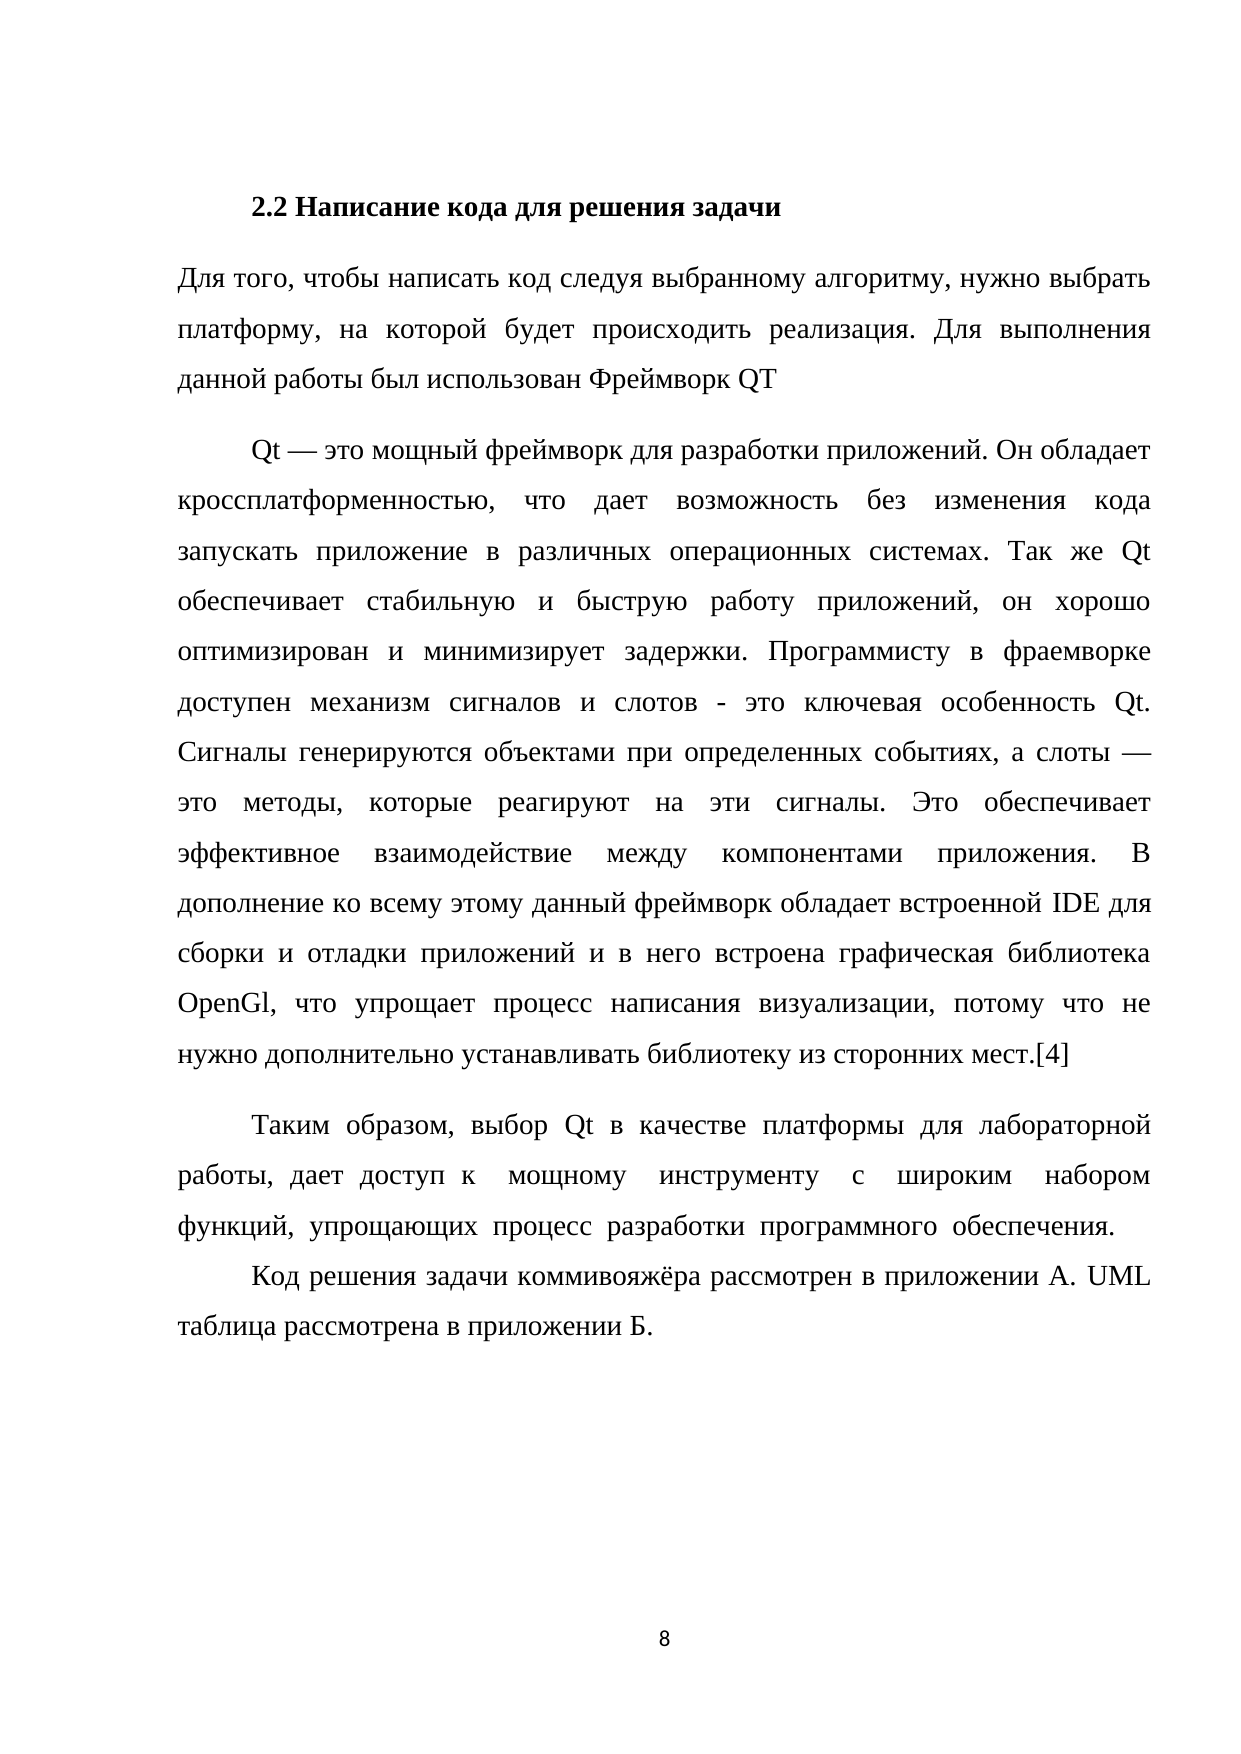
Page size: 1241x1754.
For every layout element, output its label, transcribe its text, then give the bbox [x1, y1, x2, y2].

text Таким образом, выбор Qt в качестве платформы для лабораторной работы, дает доступ к мощному инструменту с широким набором функций, упрощающих процесс разработки программного обеспечения. [177, 1107, 1152, 1241]
text Для того, чтобы написать код следуя выбранному алгоритму, нужно выбрать платформу, на которой будет происходить реализация. Для выполнения данной работы был использован Фреймворк QT [177, 260, 1152, 394]
text Код решения задачи коммивояжёра рассмотрен в приложении А. UML таблица рассмотрена в приложении Б. [177, 1258, 1152, 1342]
text Qt — это мощный фреймворк для разработки приложений. Он обладает кроссплатформенностью, что дает возможность без изменения кода запускать приложение в различных операционных системах. Так же Qt обеспечивает стабильную и быструю работу приложений, он хорошо оптимизирован и минимизирует задержки. Программисту в фраемворке доступен механизм сигналов и слотов - это ключевая особенность Qt. Сигналы генерируются объектами при определенных событиях, а слоты — это методы, которые реагируют на эти сигналы. Это обеспечивает эффективное взаимодействие между компонентами приложения. В дополнение ко всему этому данный фреймворк обладает встроенной IDE для сборки и отладки приложений и в него встроена графическая библиотека OpenGl, что упрощает процесс написания визуализации, потому что не нужно дополнительно устанавливать библиотеку из сторонних мест.[4] [177, 432, 1152, 1069]
text 2.2 Написание кода для решения задачи [177, 189, 1152, 223]
